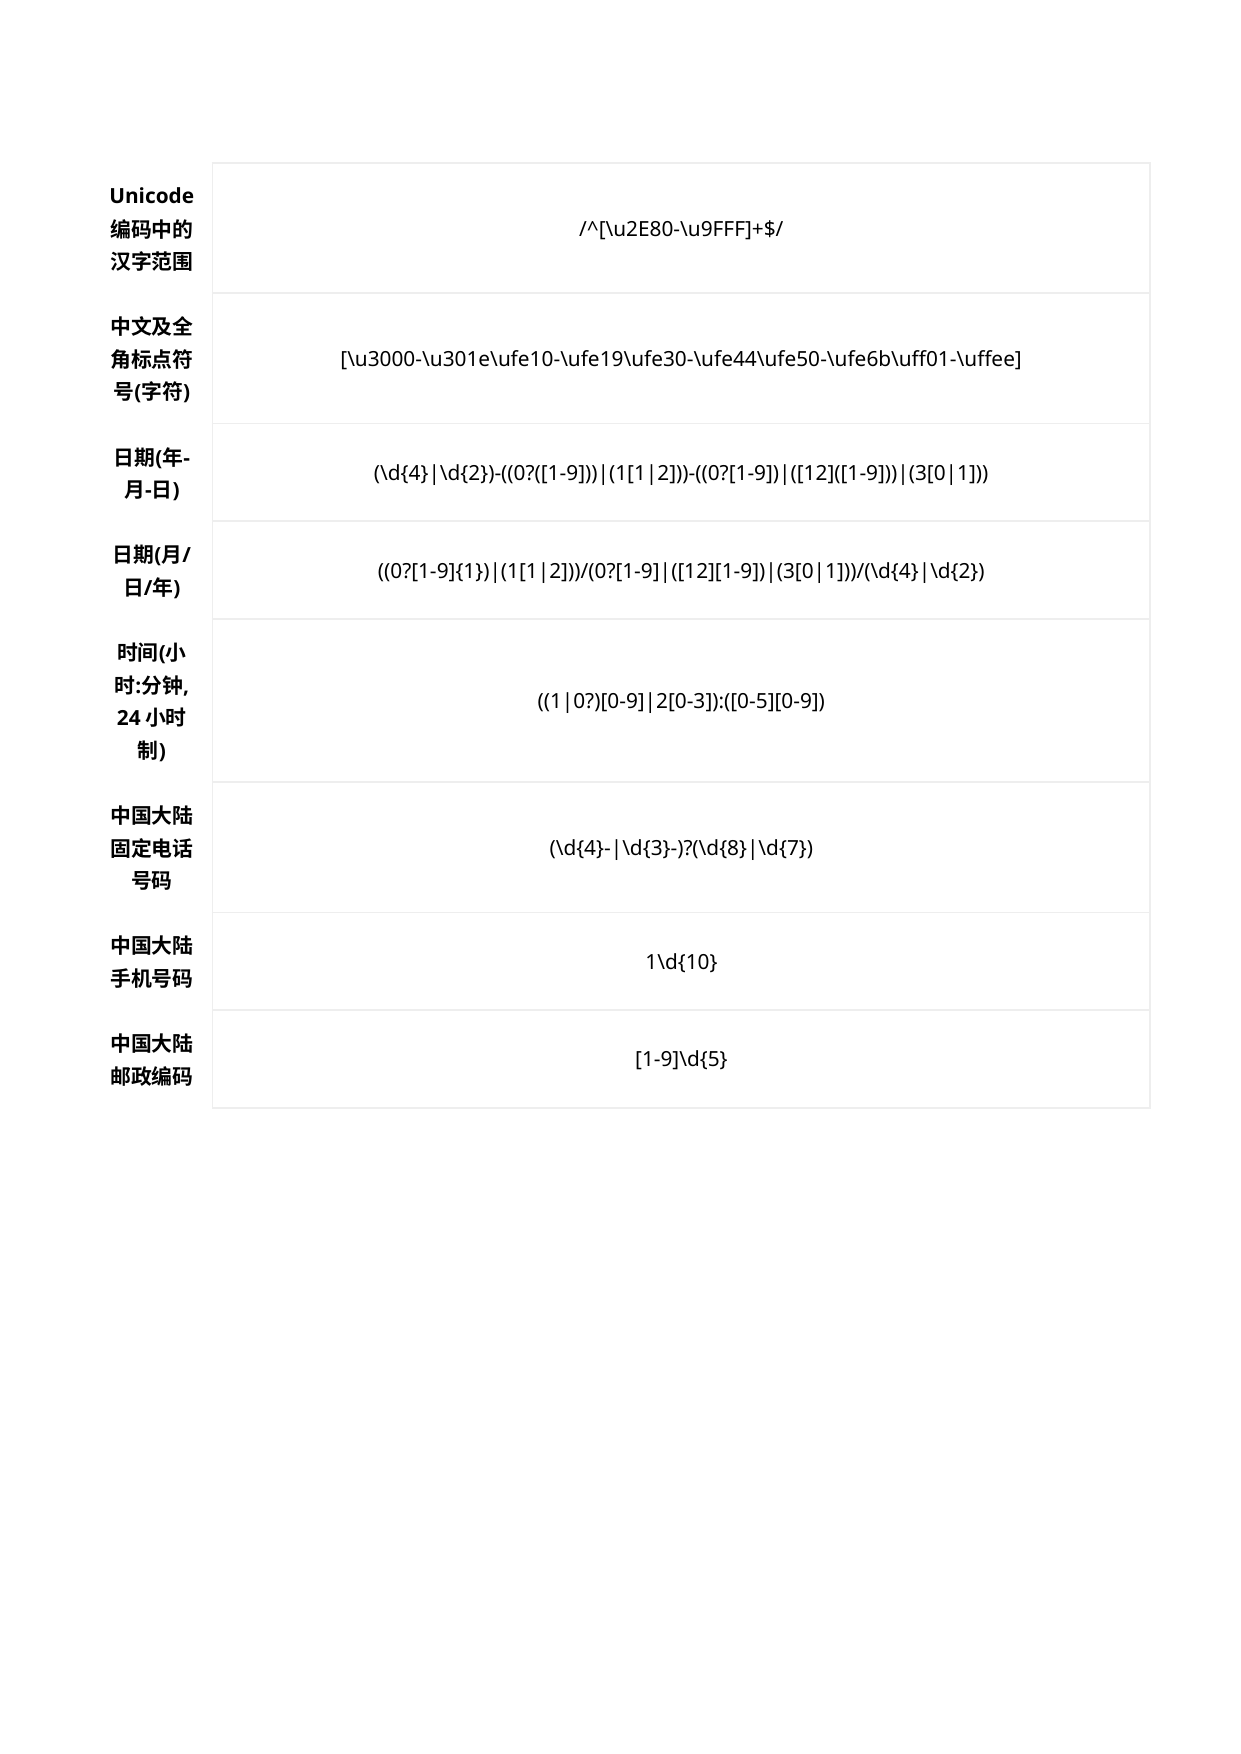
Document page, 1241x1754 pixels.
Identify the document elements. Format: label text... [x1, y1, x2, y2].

table_cell 时间(小时:分钟, 24小时制) [90, 618, 212, 781]
table_cell 1\d{10} [213, 913, 1149, 1009]
table_cell (\d{4}-|\d{3}-)?(\d{8}|\d{7}) [213, 783, 1149, 911]
table_cell 日期(月/日/年) [90, 520, 212, 618]
table_cell Unicode编码中的汉字范围 [90, 162, 212, 292]
table_cell ((1|0?)[0-9]|2[0-3]):([0-5][0-9]) [213, 620, 1149, 781]
table_cell 日期(年-月-日) [90, 423, 212, 520]
table_cell 中国大陆手机号码 [90, 911, 212, 1009]
table_cell 中国大陆固定电话号码 [90, 781, 212, 911]
table_cell /^[\u2E80-\u9FFF]+$/ [213, 164, 1149, 292]
table_cell ((0?[1-9]{1})|(1[1|2]))/(0?[1-9]|([12][1-9])|(3[0|1]))/(\d{4}|\d{2}) [213, 522, 1149, 618]
table_cell 中国大陆邮政编码 [90, 1009, 212, 1107]
table_cell (\d{4}|\d{2})-((0?([1-9]))|(1[1|2]))-((0?[1-9])|([12]([1-9]))|(3[0|1])) [213, 424, 1149, 520]
table_cell [\u3000-\u301e\ufe10-\ufe19\ufe30-\ufe44\ufe50-\ufe6b\uff01-\uffee] [213, 294, 1149, 423]
table_cell 中文及全角标点符号(字符) [90, 292, 212, 423]
table_cell [1-9]\d{5} [213, 1011, 1149, 1107]
